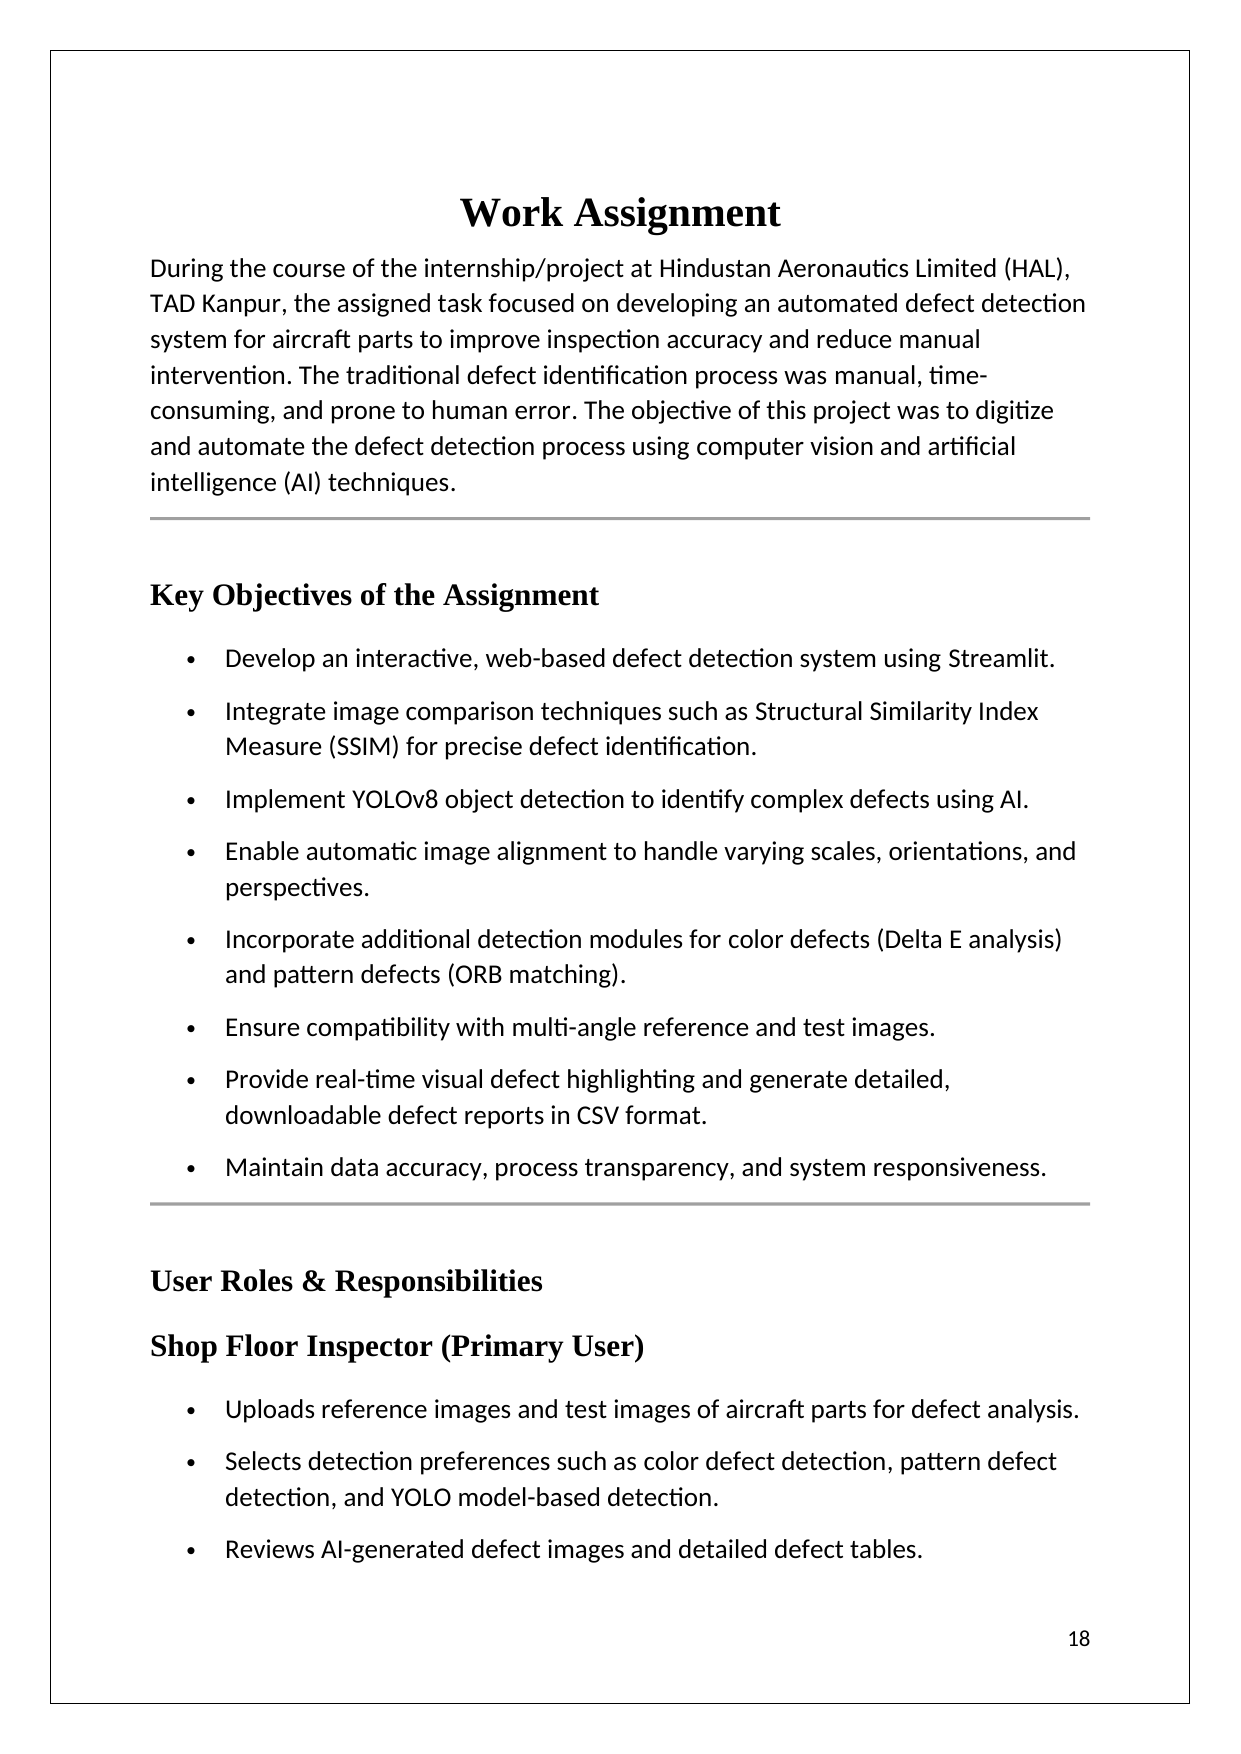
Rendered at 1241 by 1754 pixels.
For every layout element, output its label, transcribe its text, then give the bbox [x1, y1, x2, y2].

list Uploads reference images and test images of aircraft parts for defect analysis. [187, 1392, 1090, 1425]
list Enable automatic image alignment to handle varying scales, orientations, and perspectives. [187, 834, 1090, 903]
subtitle User Roles & Responsibilities [150, 1262, 1090, 1298]
subtitle Shop Floor Inspector (Primary User) [150, 1327, 1090, 1363]
list Implement YOLOv8 object detection to identify complex defects using AI. [187, 782, 1090, 815]
list Integrate image comparison techniques such as Structural Similarity Index Measure (SSIM) for precise defect identification. [187, 694, 1090, 762]
list Reviews AI-generated defect images and detailed defect tables. [187, 1532, 1090, 1565]
list Ensure compatibility with multi-angle reference and test images. [187, 1010, 1090, 1043]
list Provide real-time visual defect highlighting and generate detailed, downloadable defect reports in CSV format. [187, 1062, 1090, 1131]
list Incorporate additional detection modules for color defects (Delta E analysis) and pattern defects (ORB matching). [187, 922, 1090, 991]
list Selects detection preferences such as color defect detection, pattern defect detection, and YOLO model-based detection. [187, 1444, 1090, 1513]
text During the course of the internship/project at Hindustan Aeronautics Limited (HAL), TAD Kanpur, the assigned task focused on developing an automated defect detection system for aircraft parts to improve inspection accuracy and reduce manual intervention. The traditional defect identification process was manual, time-consuming, and prone to human error. The objective of this project was to digitize and automate the defect detection process using computer vision and artificial intelligence (AI) techniques. [150, 251, 1090, 498]
text Work Assignment [150, 181, 1090, 235]
subtitle Key Objectives of the Assignment [150, 576, 1090, 612]
list Maintain data accuracy, process transparency, and system responsiveness. [187, 1150, 1090, 1183]
list Develop an interactive, web-based defect detection system using Streamlit. [187, 642, 1090, 674]
